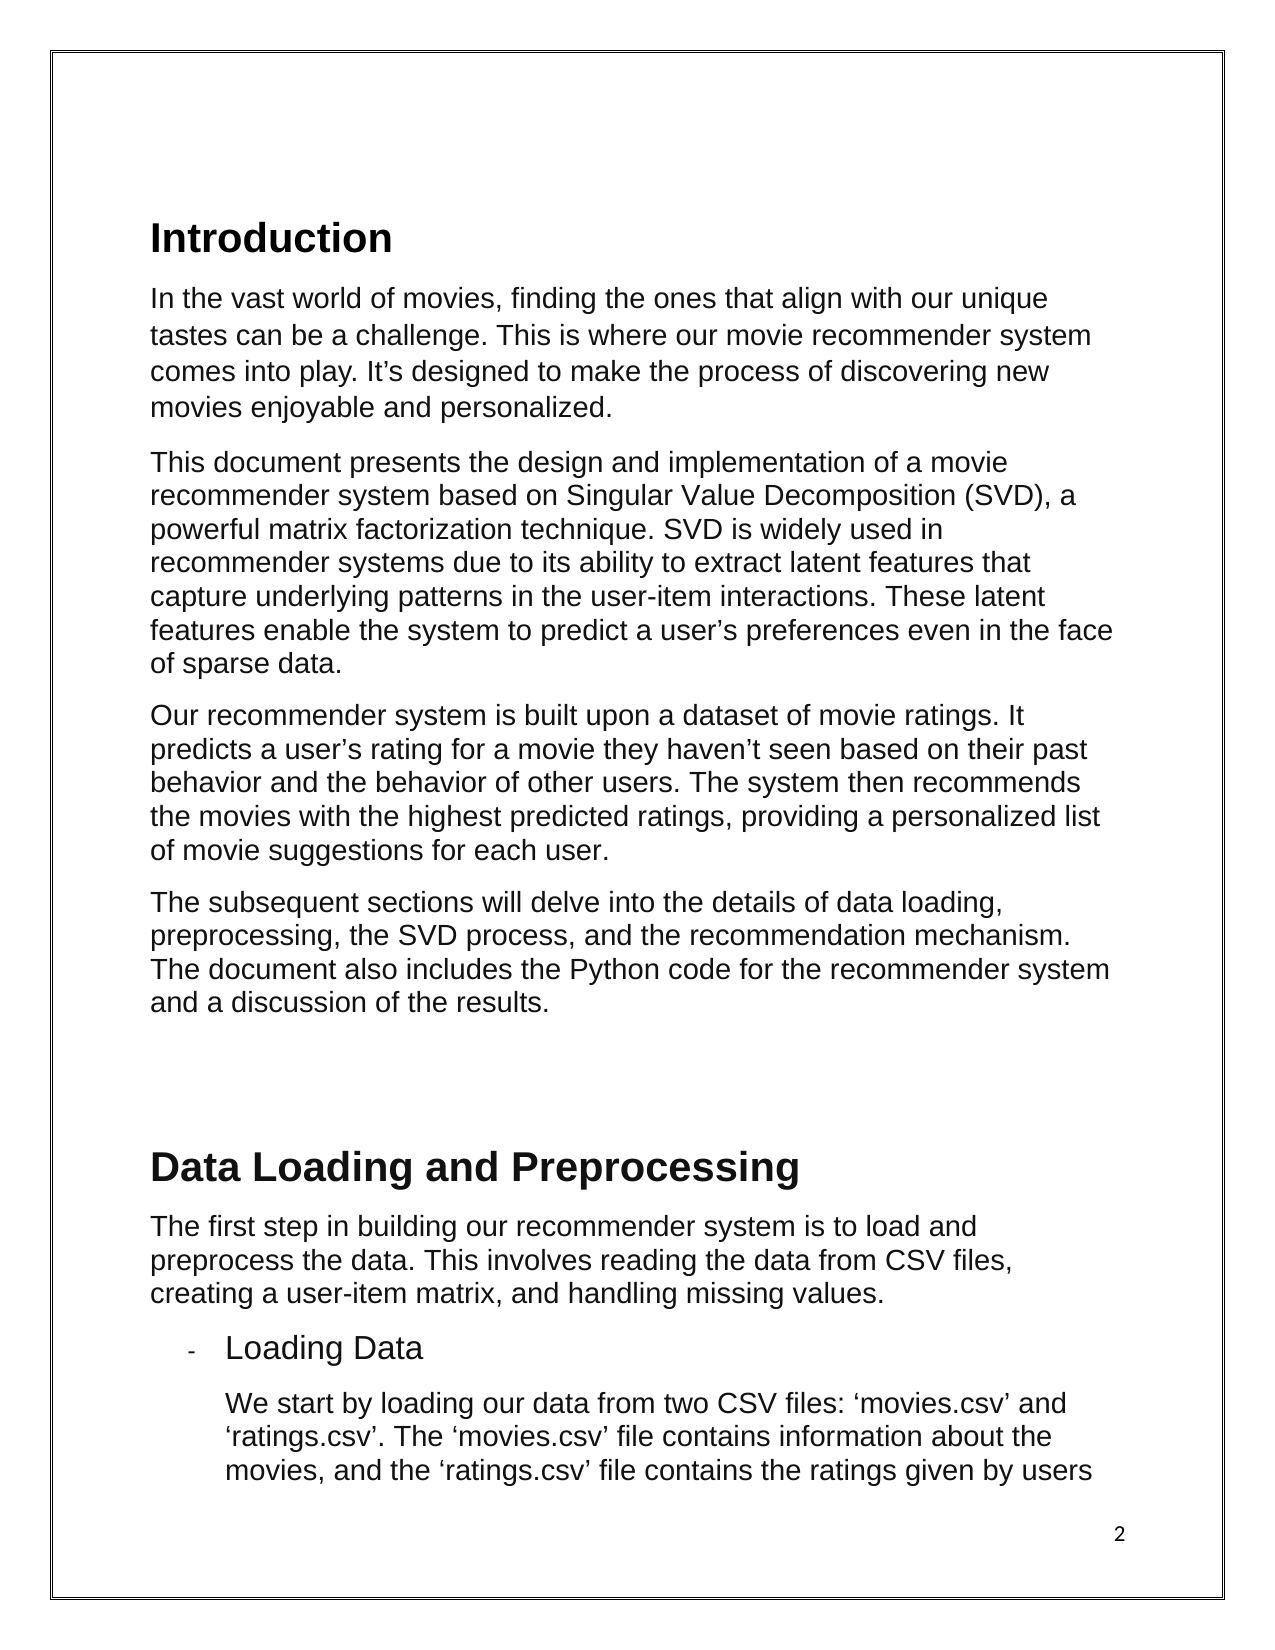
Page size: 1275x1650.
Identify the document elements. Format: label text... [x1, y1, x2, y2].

text The first step in building our recommender system is to load and preprocess the data. This involves reading the data from CSV files, creating a user-item matrix, and handling missing values. [150, 1209, 1125, 1310]
text In the vast world of movies, finding the ones that align with our unique tastes can be a challenge. This is where our movie recommender system comes into play. It’s designed to make the process of discovering new movies enjoyable and personalized. [150, 282, 1125, 423]
text This document presents the design and implementation of a movie recommender system based on Singular Value Decomposition (SVD), a powerful matrix factorization technique. SVD is widely used in recommender systems due to its ability to extract latent features that capture underlying patterns in the user-item interactions. These latent features enable the system to predict a user’s preferences even in the face of sparse data. [150, 445, 1125, 680]
list Loading Data [187, 1328, 1125, 1367]
text Introduction [150, 213, 1125, 261]
text The subsequent sections will delve into the details of data loading, preprocessing, the SVD process, and the recommendation mechanism. The document also includes the Python code for the recommender system and a discussion of the results. [150, 885, 1125, 1019]
text Our recommender system is built upon a dataset of movie ratings. It predicts a user’s rating for a movie they haven’t seen based on their past behavior and the behavior of other users. The system then recommends the movies with the highest predicted ratings, providing a personalized list of movie suggestions for each user. [150, 698, 1125, 866]
text Data Loading and Preprocessing [150, 1142, 1125, 1190]
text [225, 1386, 1125, 1486]
